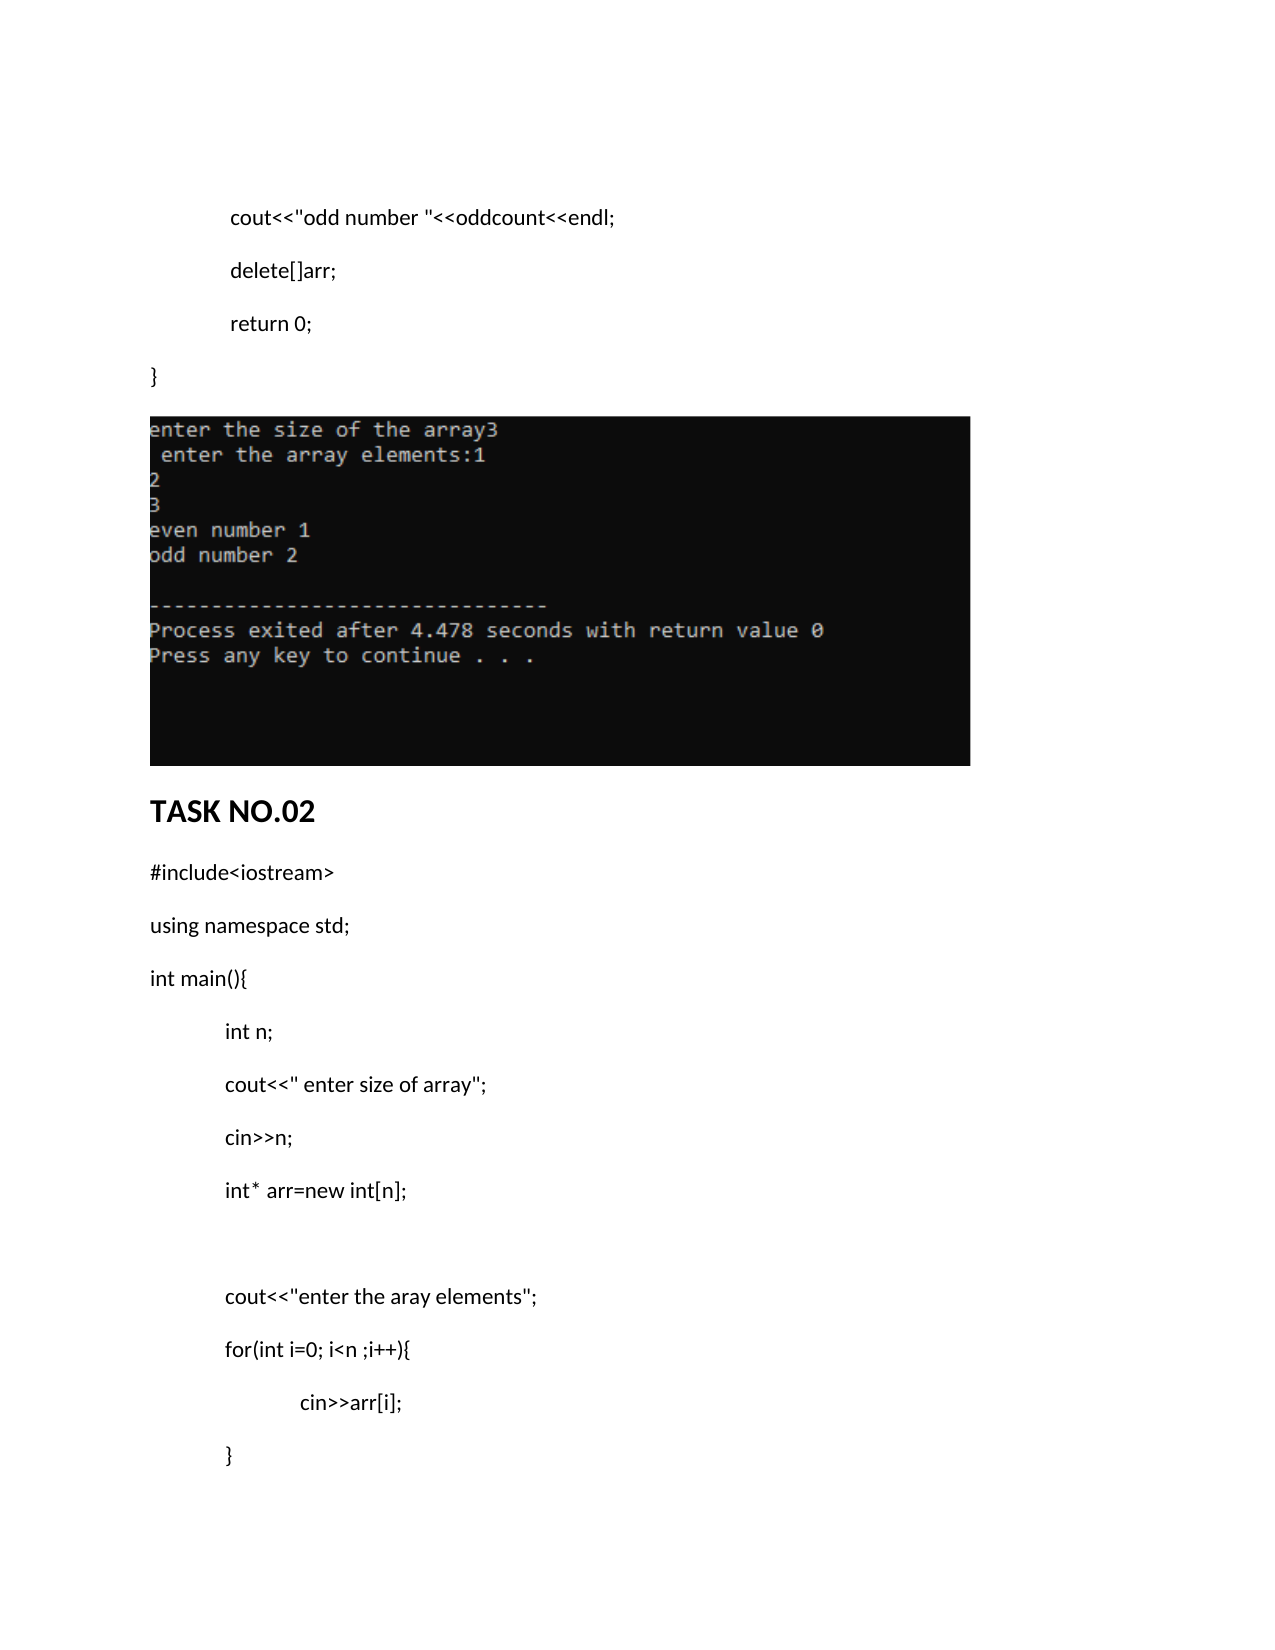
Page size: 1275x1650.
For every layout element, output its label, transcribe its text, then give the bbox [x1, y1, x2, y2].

text #include<iostream> [150, 858, 1125, 886]
text } [150, 362, 1125, 390]
text cout<<" enter size of array"; [150, 1070, 1125, 1098]
text cout<<"odd number "<<oddcount<<endl; [150, 203, 1125, 231]
text int main(){ [150, 964, 1125, 992]
text cout<<"enter the aray elements"; [150, 1282, 1125, 1310]
text cin>>n; [150, 1123, 1125, 1151]
text cin>>arr[i]; [150, 1388, 1125, 1416]
text using namespace std; [150, 911, 1125, 939]
text return 0; [150, 309, 1125, 337]
text int* arr=new int[n]; [150, 1176, 1125, 1204]
text TASK NO.02 [150, 790, 1125, 831]
text int n; [150, 1017, 1125, 1045]
picture [150, 415, 971, 766]
text } [150, 1441, 1125, 1469]
text for(int i=0; i<n ;i++){ [150, 1335, 1125, 1363]
text delete[]arr; [150, 256, 1125, 284]
